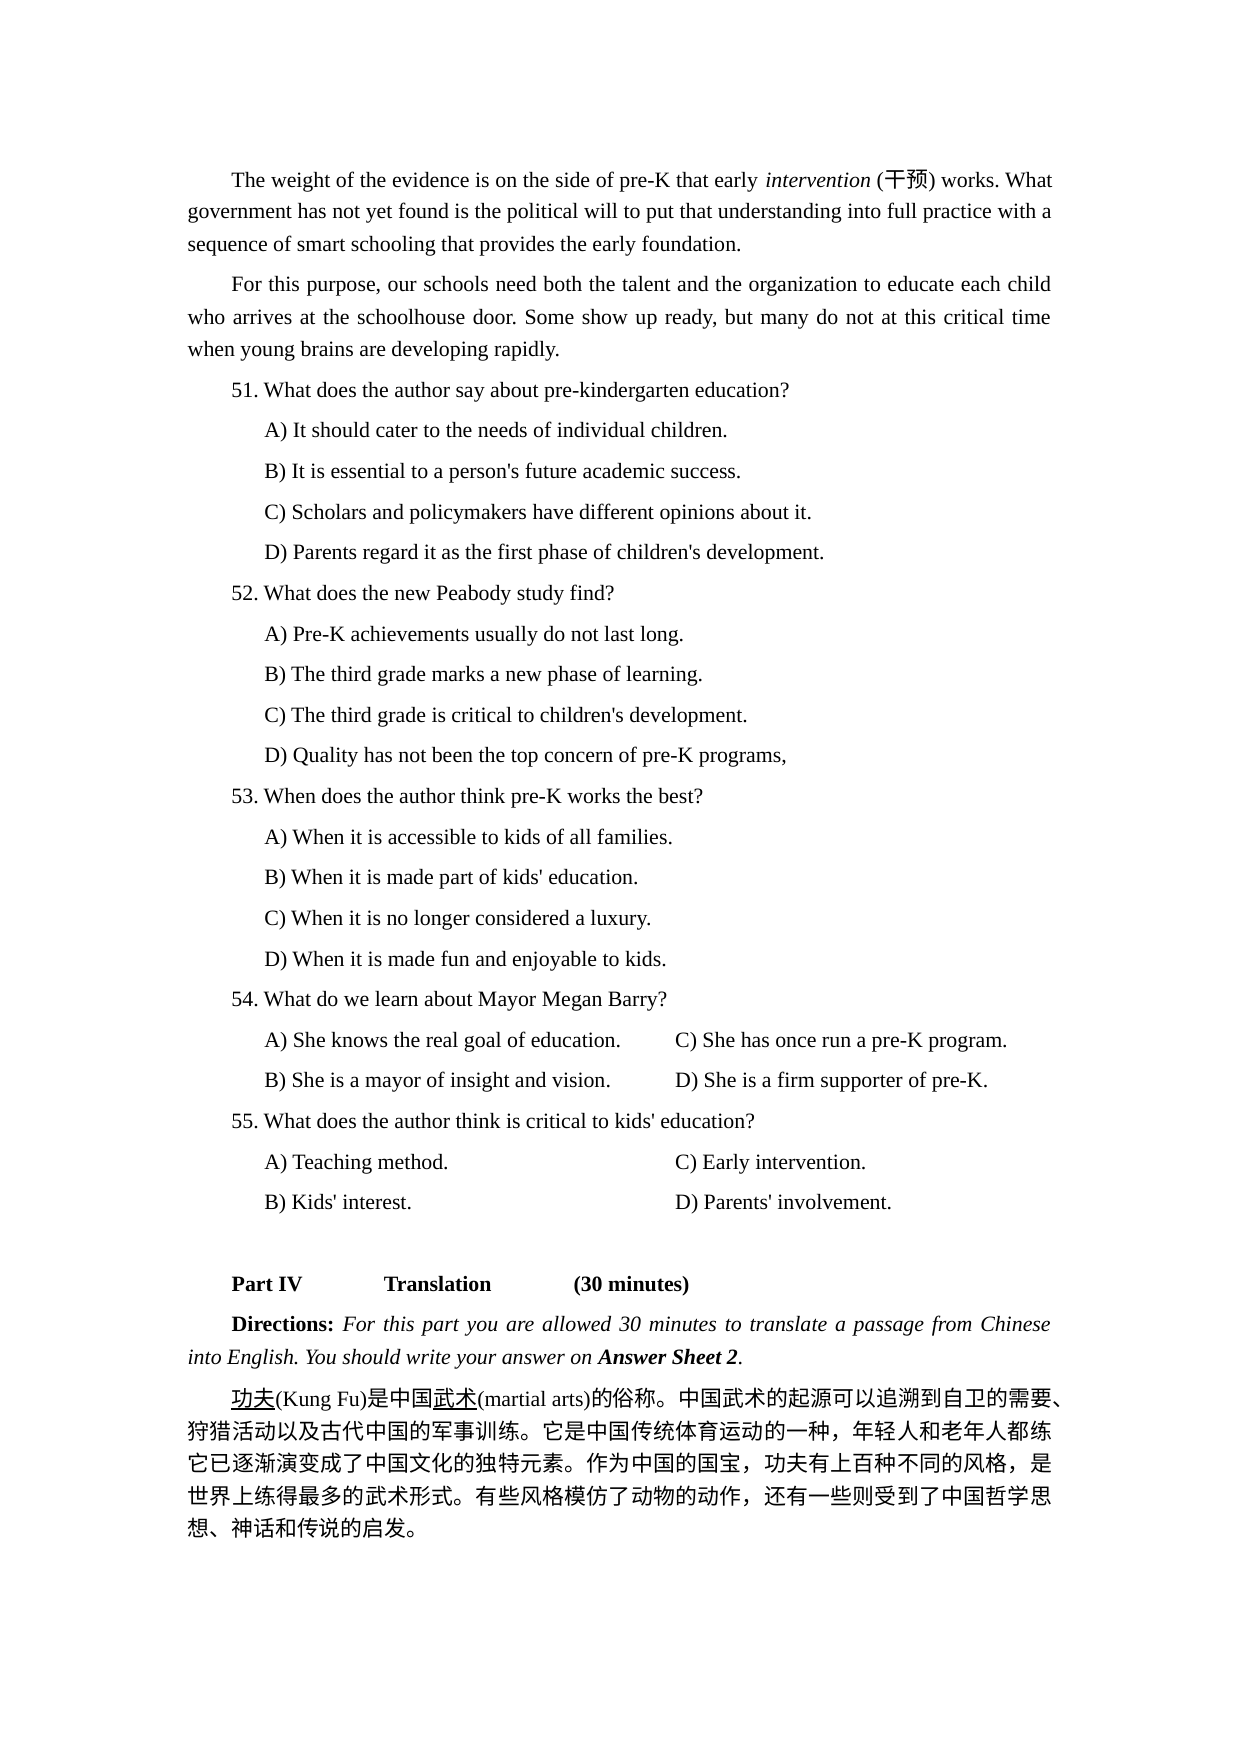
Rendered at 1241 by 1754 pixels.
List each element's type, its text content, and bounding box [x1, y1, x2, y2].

text D) Quality has not been the top concern of pre-K programs, [187, 739, 1053, 771]
text 51. What does the author say about pre-kindergarten education? [187, 373, 1053, 406]
text A) It should cater to the needs of individual children. [187, 414, 1053, 446]
text The weight of the evidence is on the side of pre-K that early intervention (干预) works. What government has not yet found is the political will to put that understanding into full practice with a sequence of smart schooling that provides the early foundation. [187, 162, 1053, 259]
text 52. What does the new study find? [187, 576, 1053, 609]
text 55. What does the author think is critical to kids' education? [187, 1104, 1053, 1137]
text C) The third grade is critical to children's development. [187, 698, 1053, 731]
text B) She is a mayor of insight and vision. D) She is a firm supporter of pre-K. [187, 1064, 1053, 1096]
text C) Scholars and policymakers have different opinions about it. [187, 495, 1053, 528]
text B) The third grade marks a new phase of learning. [187, 658, 1053, 690]
text A) Teaching method. C) Early intervention. [187, 1145, 1053, 1178]
text D) When it is made fun and enjoyable to kids. [187, 942, 1053, 974]
text B) It is essential to a person's future academic success. [187, 454, 1053, 487]
text D) Parents regard it as the first phase of children's development. [187, 536, 1053, 568]
text C) When it is no longer considered a luxury. [187, 901, 1053, 934]
text B) When it is made part of kids' education. [187, 861, 1053, 893]
text For this purpose, our schools need both the talent and the organization to educate each child who arrives at the schoolhouse door. Some show up ready, but many do not at this critical time when young brains are developing rapidly. [187, 268, 1053, 365]
text B) Kids' interest. D) Parents' involvement. [187, 1186, 1053, 1218]
text A) She knows the real goal of education. C) She has once run a pre-K program. [187, 1023, 1053, 1056]
text Directions: For this part you are allowed 30 minutes to translate a passage from Chinese into English. You should write your answer on Answer Sheet 2. [187, 1308, 1053, 1373]
text Part IV Translation (30 minutes) [187, 1267, 1053, 1299]
text 54. What do we learn about Mayor Megan Barry? [187, 983, 1053, 1015]
text A) When it is accessible to kids of all families. [187, 820, 1053, 853]
text A) Pre-K achievements usually do not last long. [187, 617, 1053, 649]
text 53. When does the author think pre-K works the best? [187, 779, 1053, 812]
text 功夫(Kung Fu)是中国武术(martial arts)的俗称。中国武术的起源可以追溯到自卫的需要、狩猎活动以及古代中国的军事训练。它是中国传统体育运动的一种，年轻人和老年人都练。它已逐渐演变成了中国文化的独特元素。作为中国的国宝，功夫有上百种不同的风格，是世界上练得最多的武术形式。有些风格模仿了动物的动作，还有一些则受到了中国哲学思想、神话和传说的启发。 [187, 1381, 1053, 1543]
